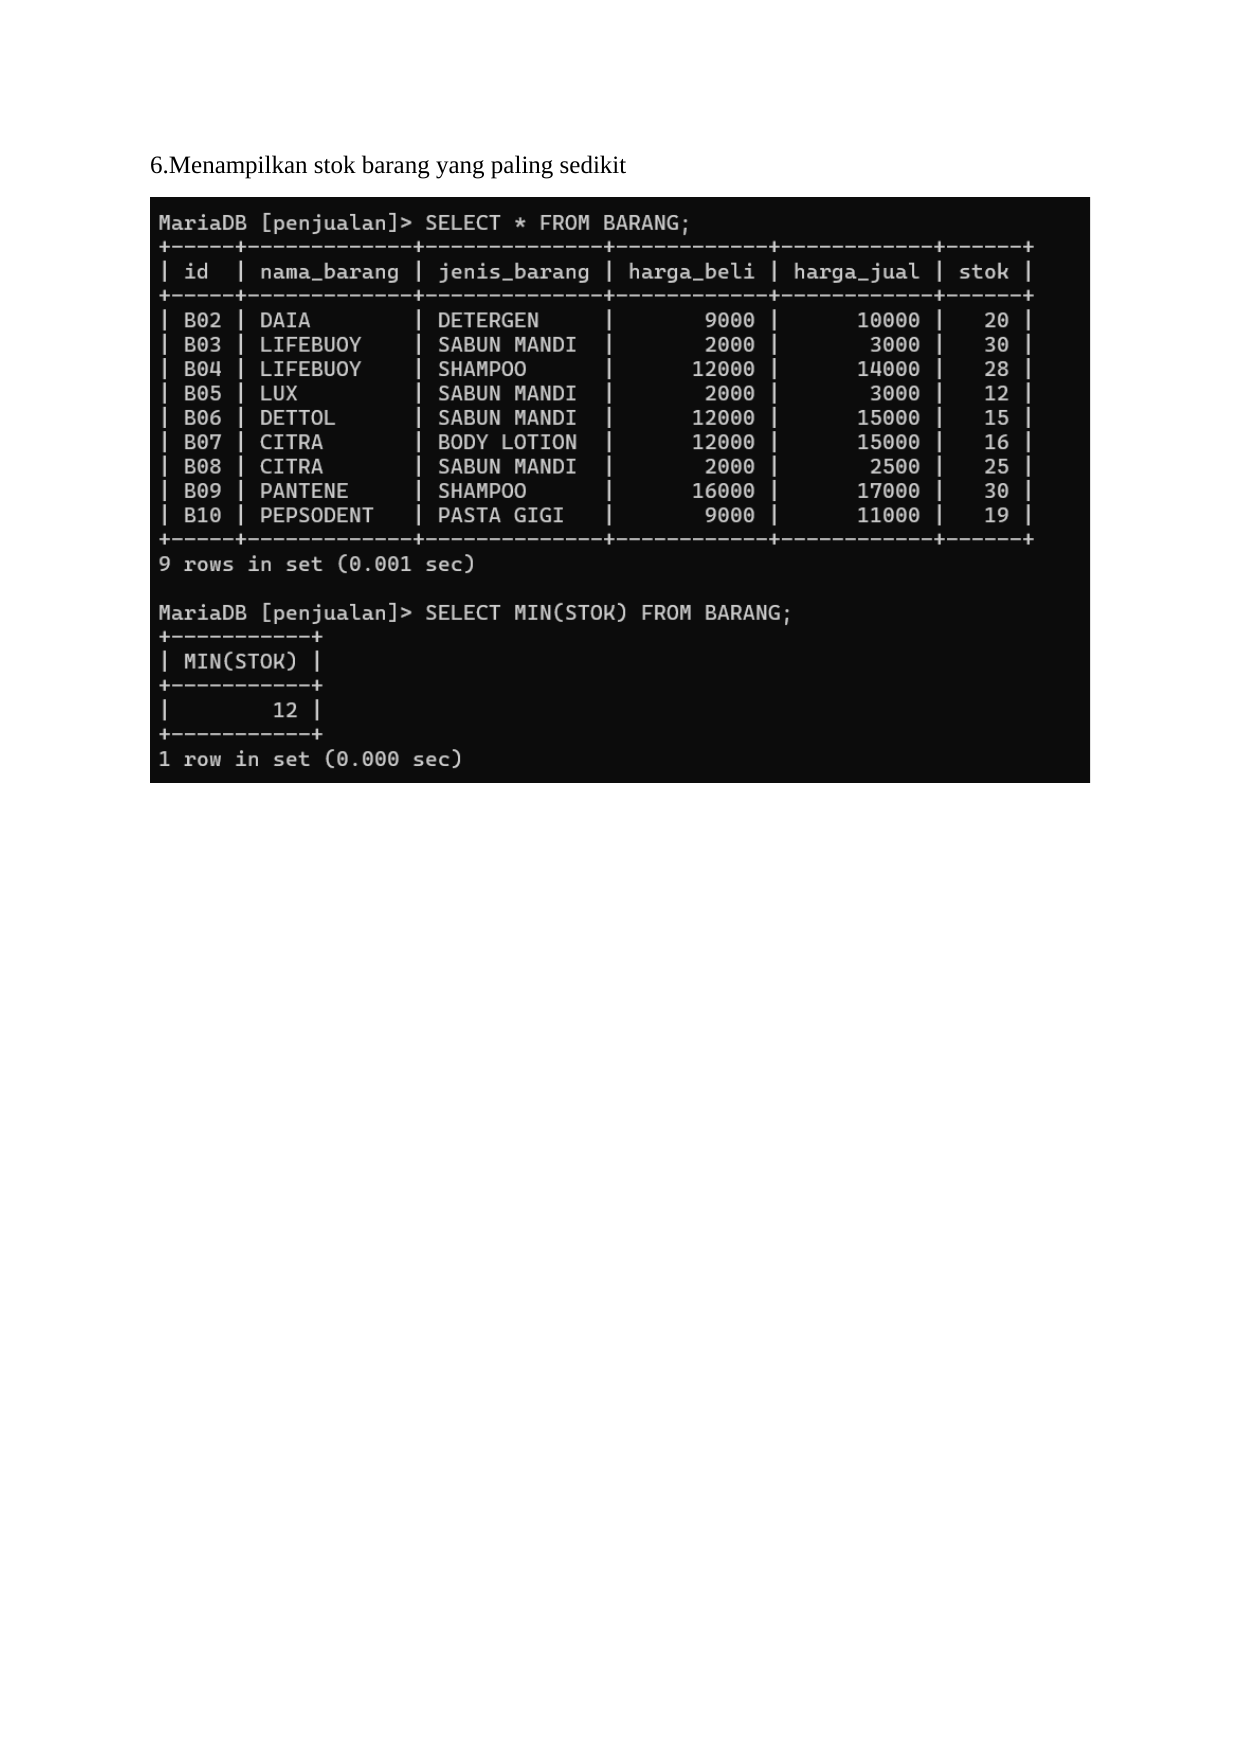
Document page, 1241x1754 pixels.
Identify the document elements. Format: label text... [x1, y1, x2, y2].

text 6.Menampilkan stok barang yang paling sedikit [150, 150, 1090, 179]
picture [150, 197, 1091, 783]
